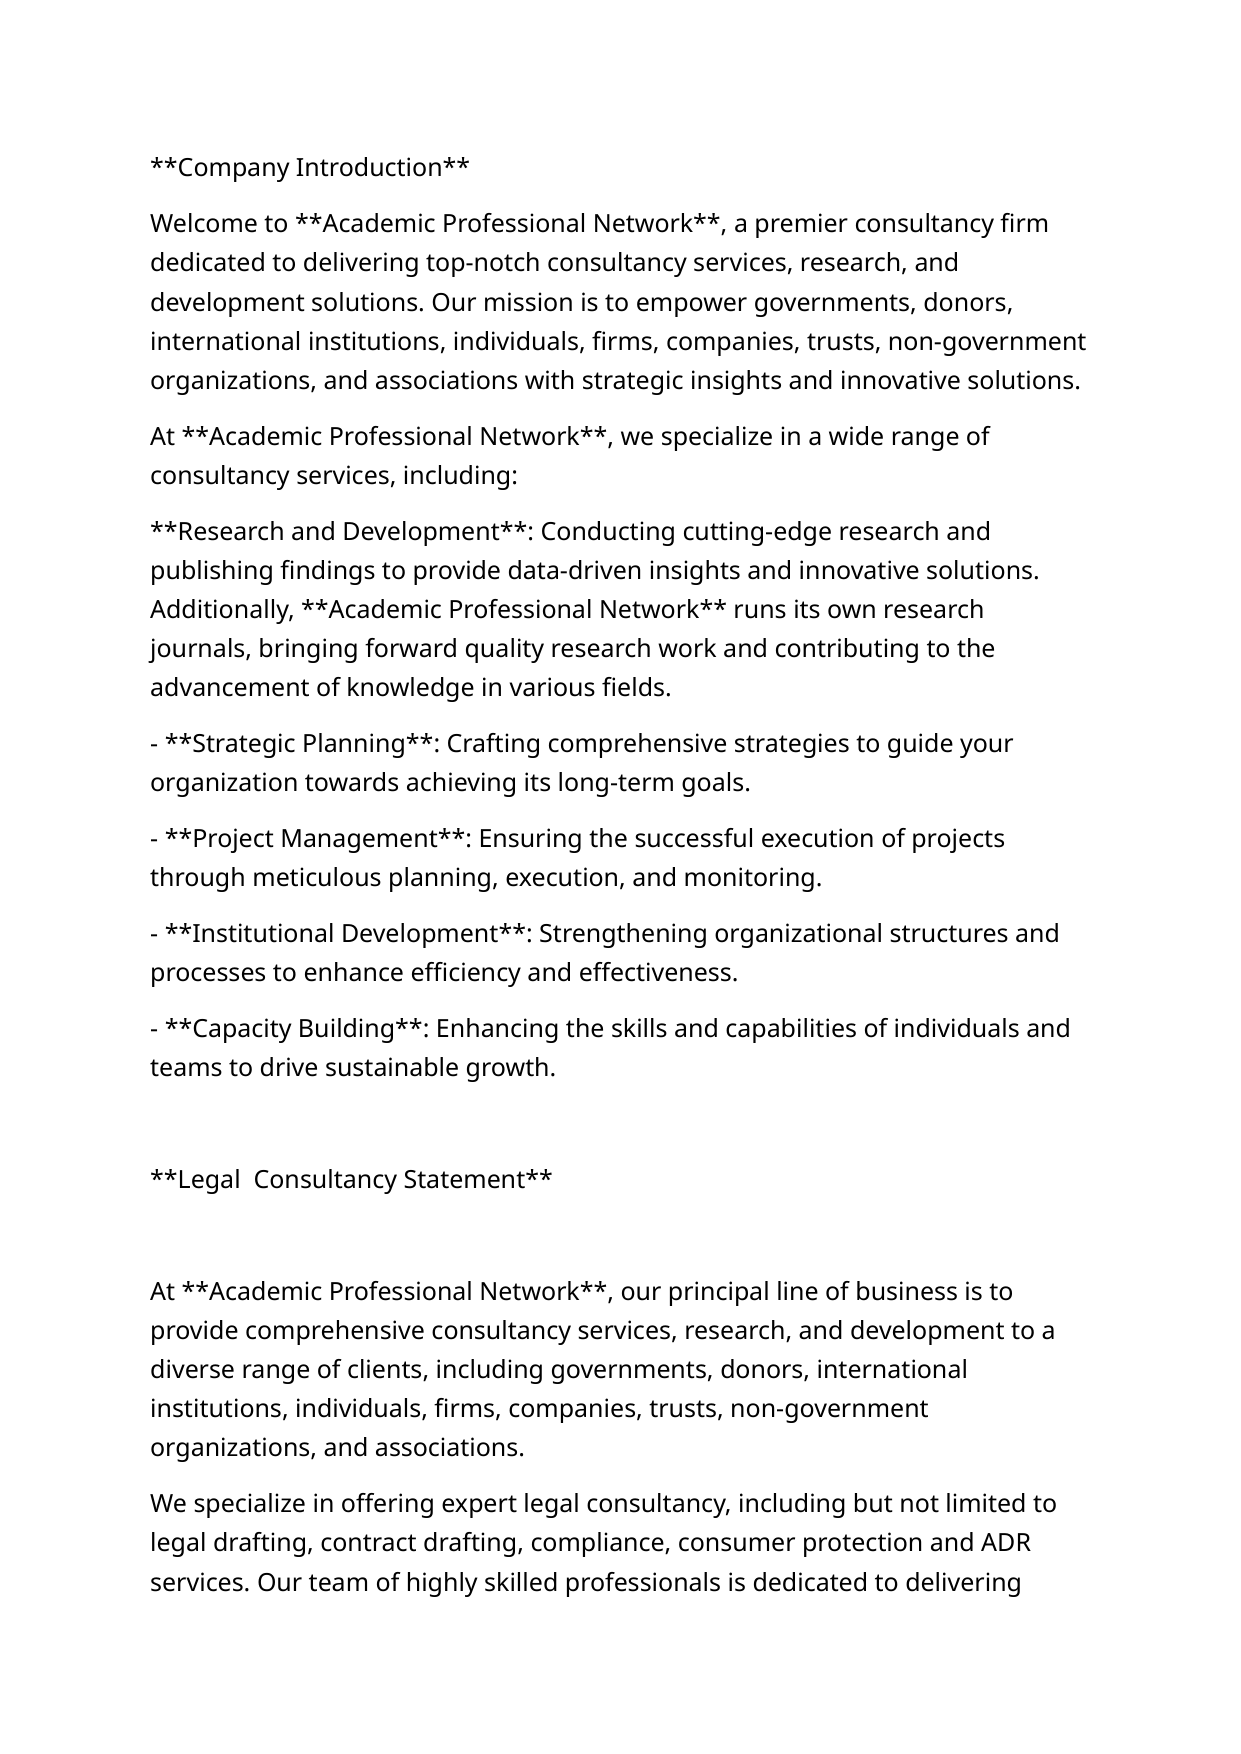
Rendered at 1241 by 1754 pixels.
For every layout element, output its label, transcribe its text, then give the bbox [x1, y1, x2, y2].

text **Company Introduction** [150, 150, 1090, 184]
text - **Project Management**: Ensuring the successful execution of projects through meticulous planning, execution, and monitoring. [150, 821, 1090, 894]
text **Legal Consultancy Statement** [150, 1162, 1090, 1196]
text - **Capacity Building**: Enhancing the skills and capabilities of individuals and teams to drive sustainable growth. [150, 1011, 1090, 1084]
text - **Institutional Development**: Strengthening organizational structures and processes to enhance efficiency and effectiveness. [150, 916, 1090, 989]
text At **Academic Professional Network**, our principal line of business is to provide comprehensive consultancy services, research, and development to a diverse range of clients, including governments, donors, international institutions, individuals, firms, companies, trusts, non-government organizations, and associations. [150, 1273, 1090, 1464]
text **Research and Development**: Conducting cutting-edge research and publishing findings to provide data-driven insights and innovative solutions. Additionally, **Academic Professional Network** runs its own research journals, bringing forward quality research work and contributing to the advancement of knowledge in various fields. [150, 513, 1090, 704]
text At **Academic Professional Network**, we specialize in a wide range of consultancy services, including: [150, 418, 1090, 492]
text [150, 1486, 1090, 1598]
text - **Strategic Planning**: Crafting comprehensive strategies to guide your organization towards achieving its long-term goals. [150, 726, 1090, 799]
text Welcome to **Academic Professional Network**, a premier consultancy firm dedicated to delivering top-notch consultancy services, research, and development solutions. Our mission is to empower governments, donors, international institutions, individuals, firms, companies, trusts, non-government organizations, and associations with strategic insights and innovative solutions. [150, 206, 1090, 397]
